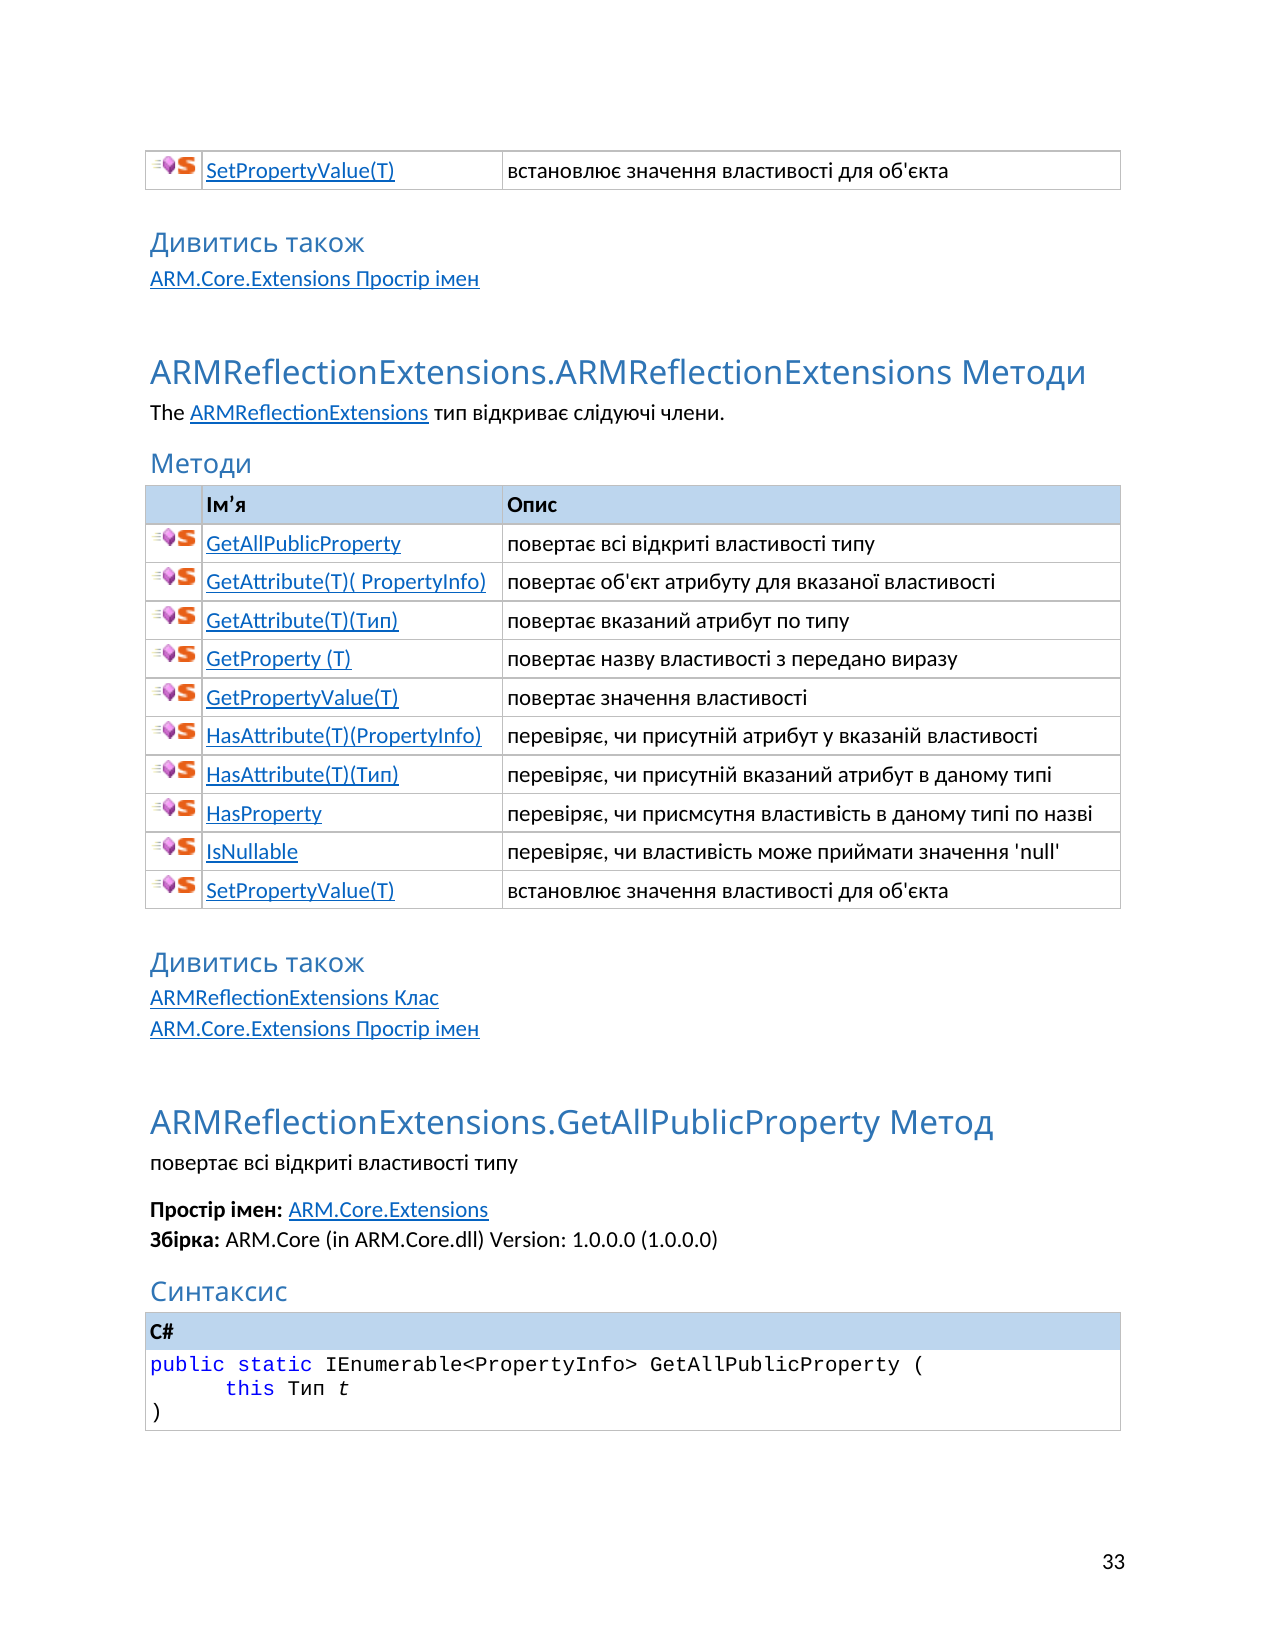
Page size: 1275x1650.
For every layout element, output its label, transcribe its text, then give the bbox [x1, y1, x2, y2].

picture [150, 156, 196, 174]
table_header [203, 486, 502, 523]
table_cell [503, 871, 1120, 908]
picture [150, 528, 196, 546]
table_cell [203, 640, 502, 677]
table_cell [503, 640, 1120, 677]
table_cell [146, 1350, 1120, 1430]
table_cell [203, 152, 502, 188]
text повертає всі відкриті властивості типу [150, 1148, 1125, 1176]
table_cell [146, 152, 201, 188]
subtitle ARMReflectionExtensions.ARMReflectionExtensions Методи [150, 349, 1125, 394]
text Простір імен: ARM.Core.Extensions Збірка: ARM.Core (in ARM.Core.dll) Version: 1.0.0.0 (1.0.0.0) [150, 1195, 1125, 1253]
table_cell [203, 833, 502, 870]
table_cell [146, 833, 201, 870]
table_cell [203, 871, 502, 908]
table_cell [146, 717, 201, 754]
picture [150, 837, 196, 855]
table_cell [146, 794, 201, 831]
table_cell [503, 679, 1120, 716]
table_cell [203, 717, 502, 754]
text The ARMReflectionExtensions тип відкриває слідуючі члени. [150, 398, 1125, 426]
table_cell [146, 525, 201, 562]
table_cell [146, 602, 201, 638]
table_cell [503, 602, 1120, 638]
subtitle Дивитись також [150, 944, 1125, 981]
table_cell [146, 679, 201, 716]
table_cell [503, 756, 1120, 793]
picture [150, 721, 196, 739]
subtitle ARMReflectionExtensions.GetAllPublicProperty Метод [150, 1099, 1125, 1144]
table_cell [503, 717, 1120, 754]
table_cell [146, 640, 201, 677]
picture [150, 798, 196, 816]
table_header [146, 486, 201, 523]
subtitle Методи [150, 445, 1125, 482]
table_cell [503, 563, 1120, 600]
picture [150, 683, 196, 701]
subtitle Синтаксис [150, 1272, 1125, 1309]
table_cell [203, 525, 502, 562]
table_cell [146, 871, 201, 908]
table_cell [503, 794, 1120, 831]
text ARM.Core.Extensions Простір імен [150, 1014, 1125, 1042]
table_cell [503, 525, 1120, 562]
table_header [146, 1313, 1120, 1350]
text ARM.Core.Extensions Простір імен [150, 264, 1125, 292]
text ARMReflectionExtensions Клас [150, 983, 1125, 1011]
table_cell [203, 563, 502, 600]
subtitle Дивитись також [150, 224, 1125, 261]
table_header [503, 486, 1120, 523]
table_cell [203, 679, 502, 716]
picture [150, 567, 196, 585]
picture [150, 875, 196, 893]
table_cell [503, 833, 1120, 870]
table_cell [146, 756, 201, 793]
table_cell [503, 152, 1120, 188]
picture [150, 644, 196, 662]
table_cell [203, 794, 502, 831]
picture [150, 760, 196, 778]
picture [150, 606, 196, 624]
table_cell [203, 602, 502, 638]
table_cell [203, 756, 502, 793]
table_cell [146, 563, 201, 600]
